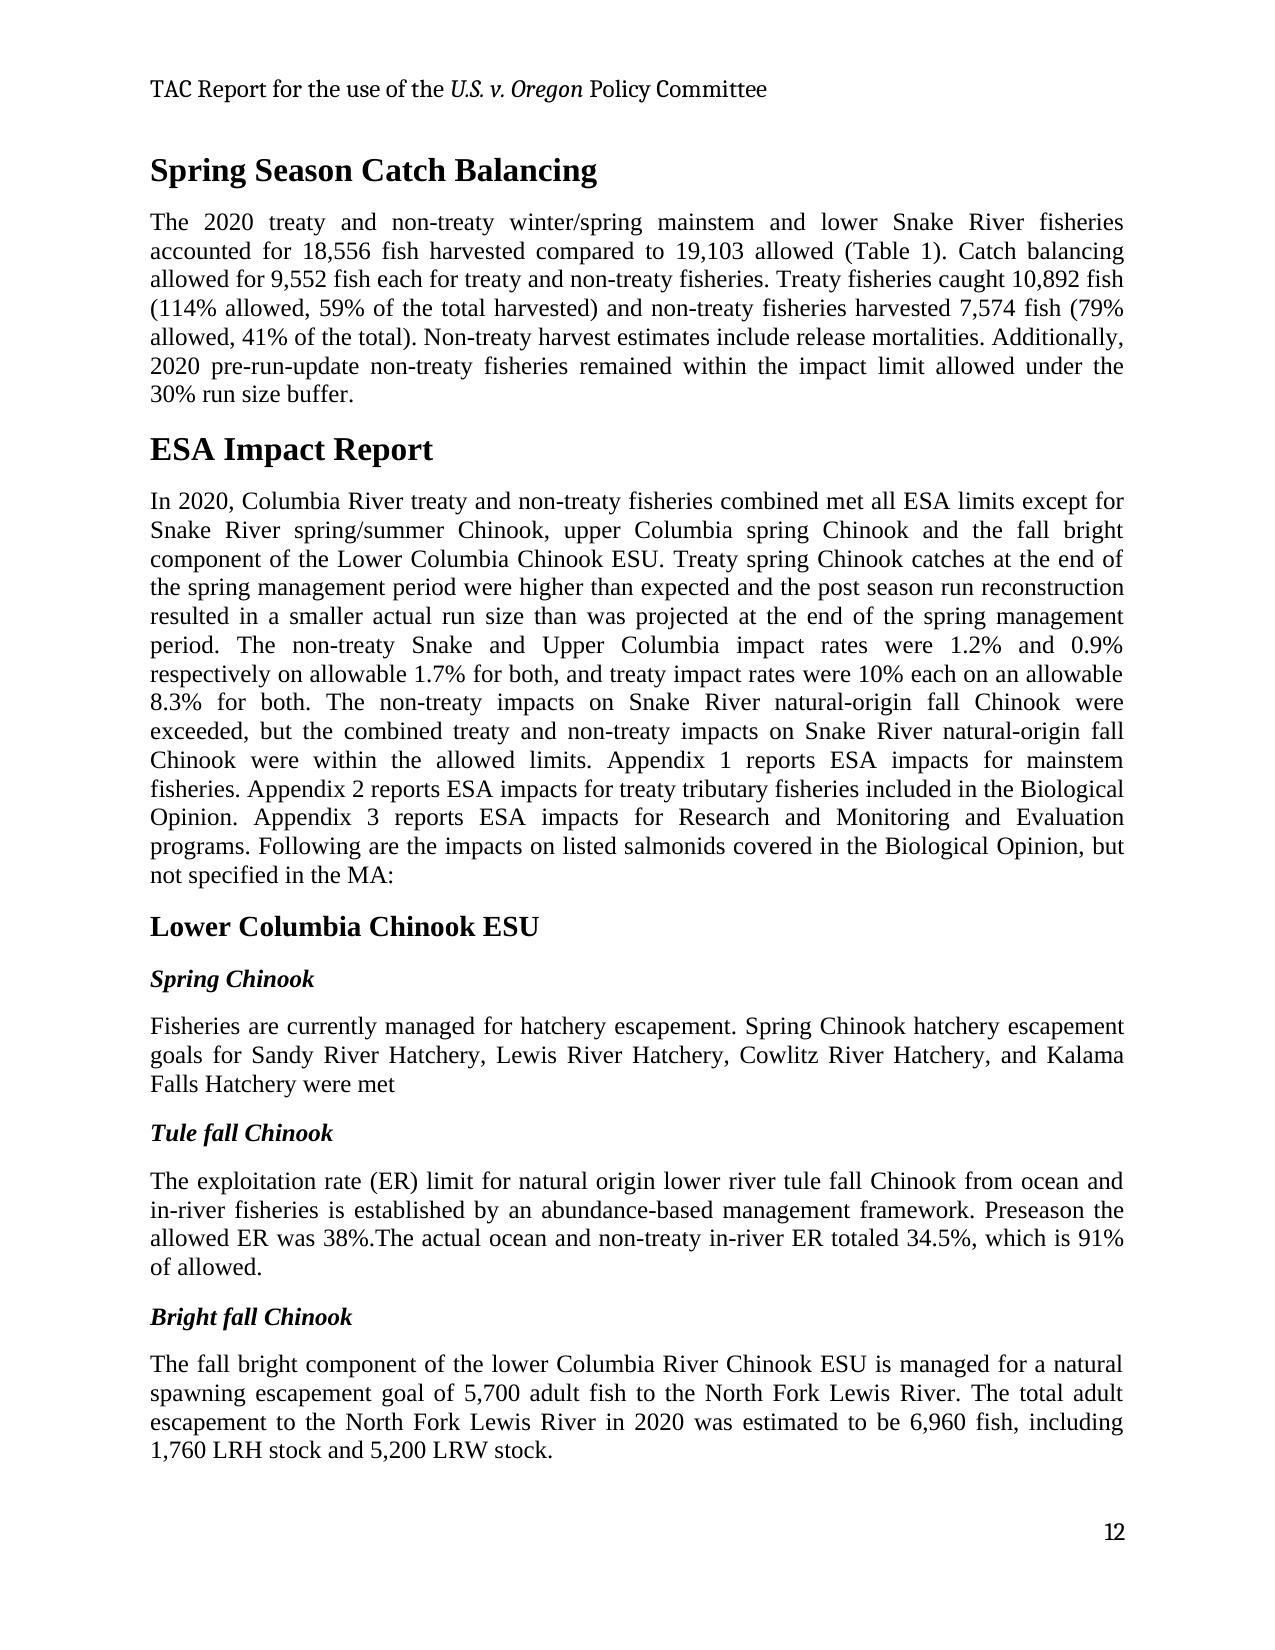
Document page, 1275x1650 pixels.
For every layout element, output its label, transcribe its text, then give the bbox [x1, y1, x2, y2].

subtitle Spring Chinook [150, 964, 1125, 993]
text Fisheries are currently managed for hatchery escapement. Spring Chinook hatchery escapement goals for Sandy River Hatchery, Lewis River Hatchery, Cowlitz River Hatchery, and Kalama Falls Hatchery were met [150, 1011, 1125, 1098]
text The exploitation rate (ER) limit for natural origin lower river tule fall Chinook from ocean and in-river fisheries is established by an abundance-based management framework. Preseason the allowed ER was 38%.The actual ocean and non-treaty in-river ER totaled 34.5%, which is 91% of allowed. [150, 1166, 1125, 1281]
subtitle Lower Columbia Chinook ESU [150, 909, 1125, 943]
text The fall bright component of the lower Columbia River Chinook ESU is managed for a natural spawning escapement goal of 5,700 adult fish to the North Fork Lewis River. The total adult escapement to the North Fork Lewis River in 2020 was estimated to be 6,960 fish, including 1,760 LRH stock and 5,200 LRW stock. [150, 1349, 1125, 1464]
subtitle Tule fall Chinook [150, 1118, 1125, 1147]
text In 2020, Columbia River treaty and non-treaty fisheries combined met all ESA limits except for Snake River spring/summer Chinook, upper Columbia spring Chinook and the fall bright component of the Lower Columbia Chinook ESU. Treaty spring Chinook catches at the end of the spring management period were higher than expected and the post season run reconstruction resulted in a smaller actual run size than was projected at the end of the spring management period. The non-treaty Snake and Upper Columbia impact rates were 1.2% and 0.9% respectively on allowable 1.7% for both, and treaty impact rates were 10% each on an allowable 8.3% for both. The non-treaty impacts on Snake River natural-origin fall Chinook were exceeded, but the combined treaty and non-treaty impacts on Snake River natural-origin fall Chinook were within the allowed limits. Appendix 1 reports ESA impacts for mainstem fisheries. Appendix 2 reports ESA impacts for treaty tributary fisheries included in the Biological Opinion. Appendix 3 reports ESA impacts for Research and Monitoring and Evaluation programs. Following are the impacts on listed salmonids covered in the Biological Opinion, but not specified in the MA: [150, 486, 1125, 889]
subtitle Spring Season Catch Balancing [150, 150, 1125, 188]
text The 2020 treaty and non-treaty winter/spring mainstem and lower Snake River fisheries accounted for 18,556 fish harvested compared to 19,103 allowed (Table 1). Catch balancing allowed for 9,552 fish each for treaty and non-treaty fisheries. Treaty fisheries caught 10,892 fish (114% allowed, 59% of the total harvested) and non-treaty fisheries harvested 7,574 fish (79% allowed, 41% of the total). Non-treaty harvest estimates include release mortalities. Additionally, 2020 pre-run-update non-treaty fisheries remained within the impact limit allowed under the 30% run size buffer. [150, 207, 1125, 408]
subtitle ESA Impact Report [150, 429, 1125, 467]
subtitle Bright fall Chinook [150, 1302, 1125, 1331]
